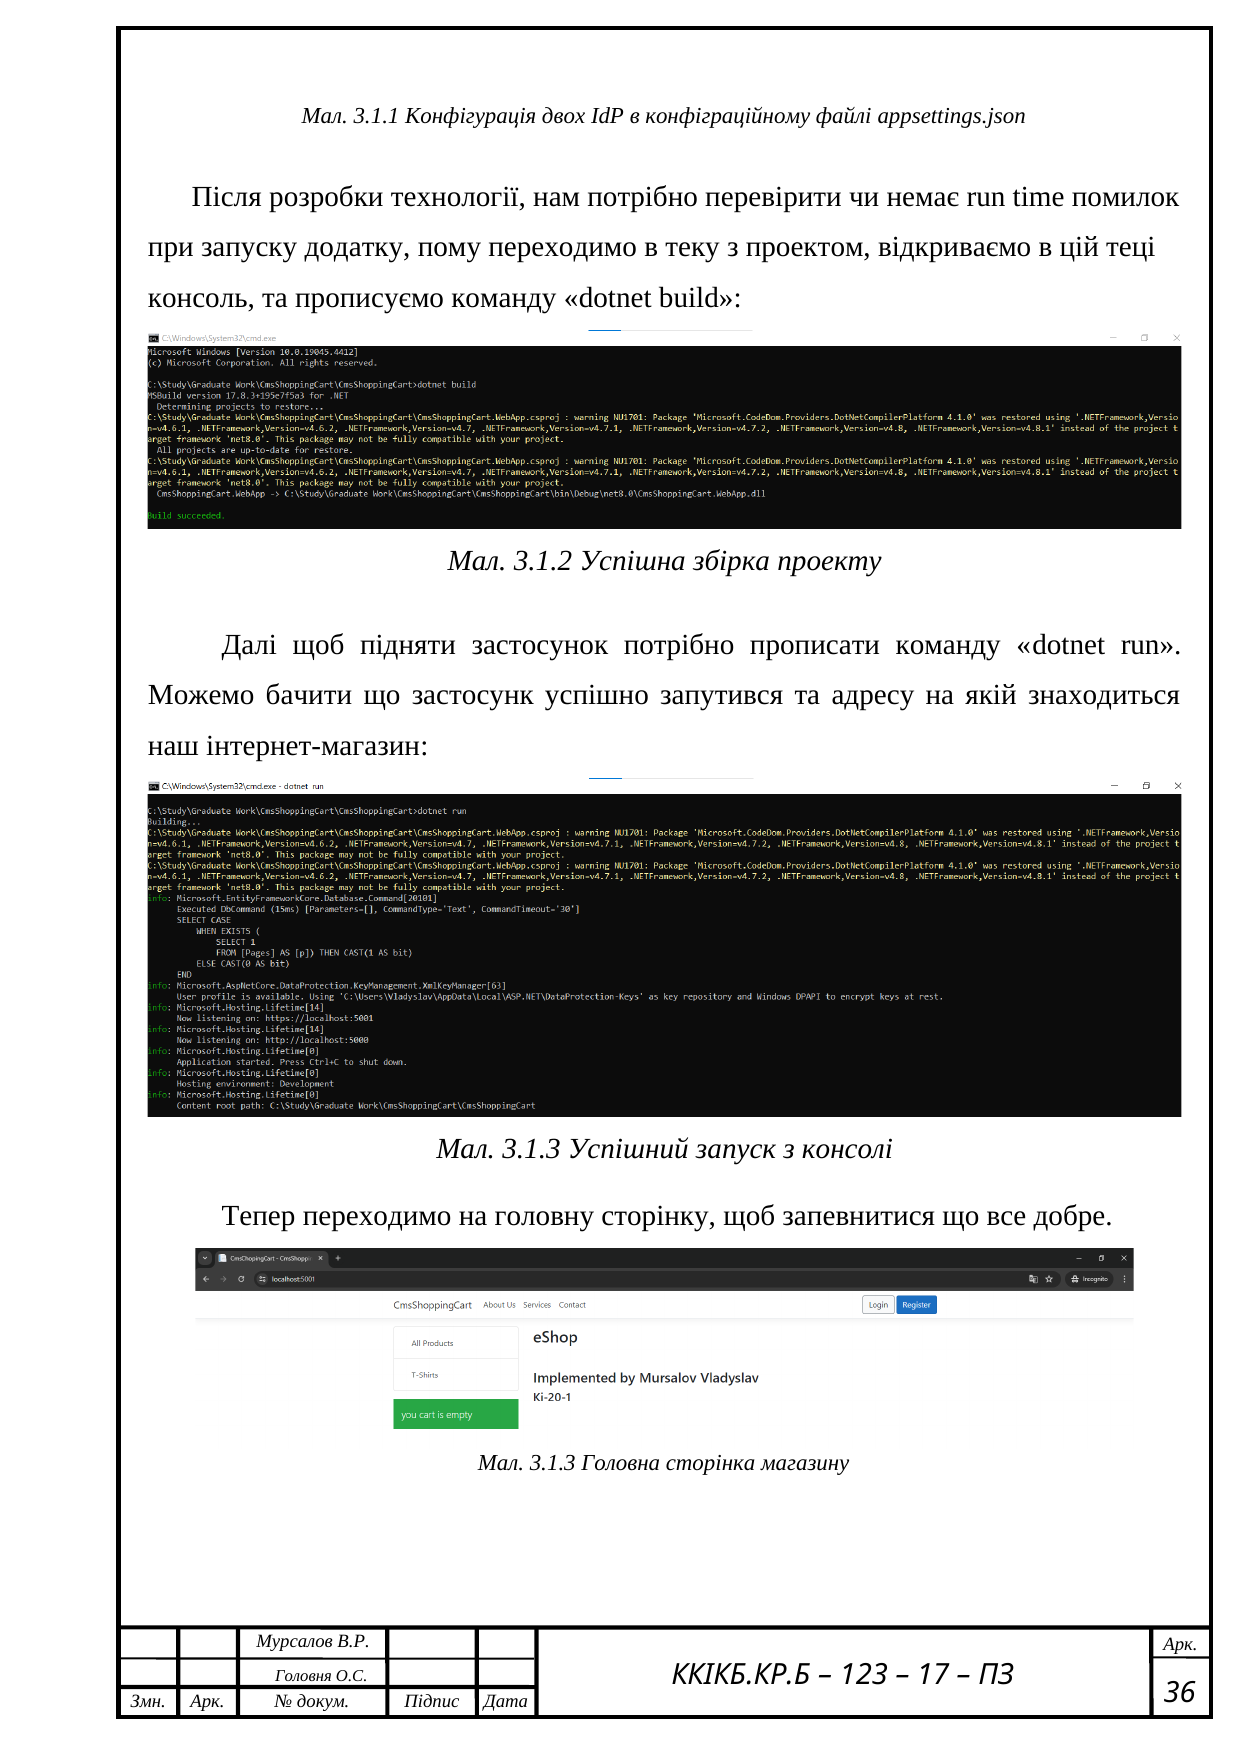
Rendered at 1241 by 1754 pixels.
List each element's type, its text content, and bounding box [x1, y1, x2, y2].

picture [147, 778, 1182, 1117]
picture [195, 1248, 1134, 1449]
text Після розробки технології, нам потрібно перевірити чи немає run time помилок при запуску додатку, пому переходимо в теку з проектом, відкриваємо в цій теці консоль, та прописуємо команду «dotnet build»: [148, 179, 1181, 313]
text Далі щоб підняти застосунок потрібно прописати команду «dotnet run». Можемо бачити що застосунк успішно запутився та адресу на якій знаходиться наш інтернет-магазин: [148, 627, 1181, 761]
text Мал. 3.1.3 Успішний запуск з консолі [148, 1131, 1181, 1165]
picture [147, 330, 1182, 529]
text Тепер переходимо на головну сторінку, щоб запевнитися що все добре. [148, 1198, 1181, 1232]
text Мал. 3.1.2 Успішна збірка проекту [148, 543, 1181, 577]
text Мал. 3.1.3 Головна сторінка магазину [148, 1448, 1181, 1475]
text Мал. 3.1.1 Конфігурація двох IdP в конфіграційному файлі appsettings.json [148, 103, 1181, 129]
